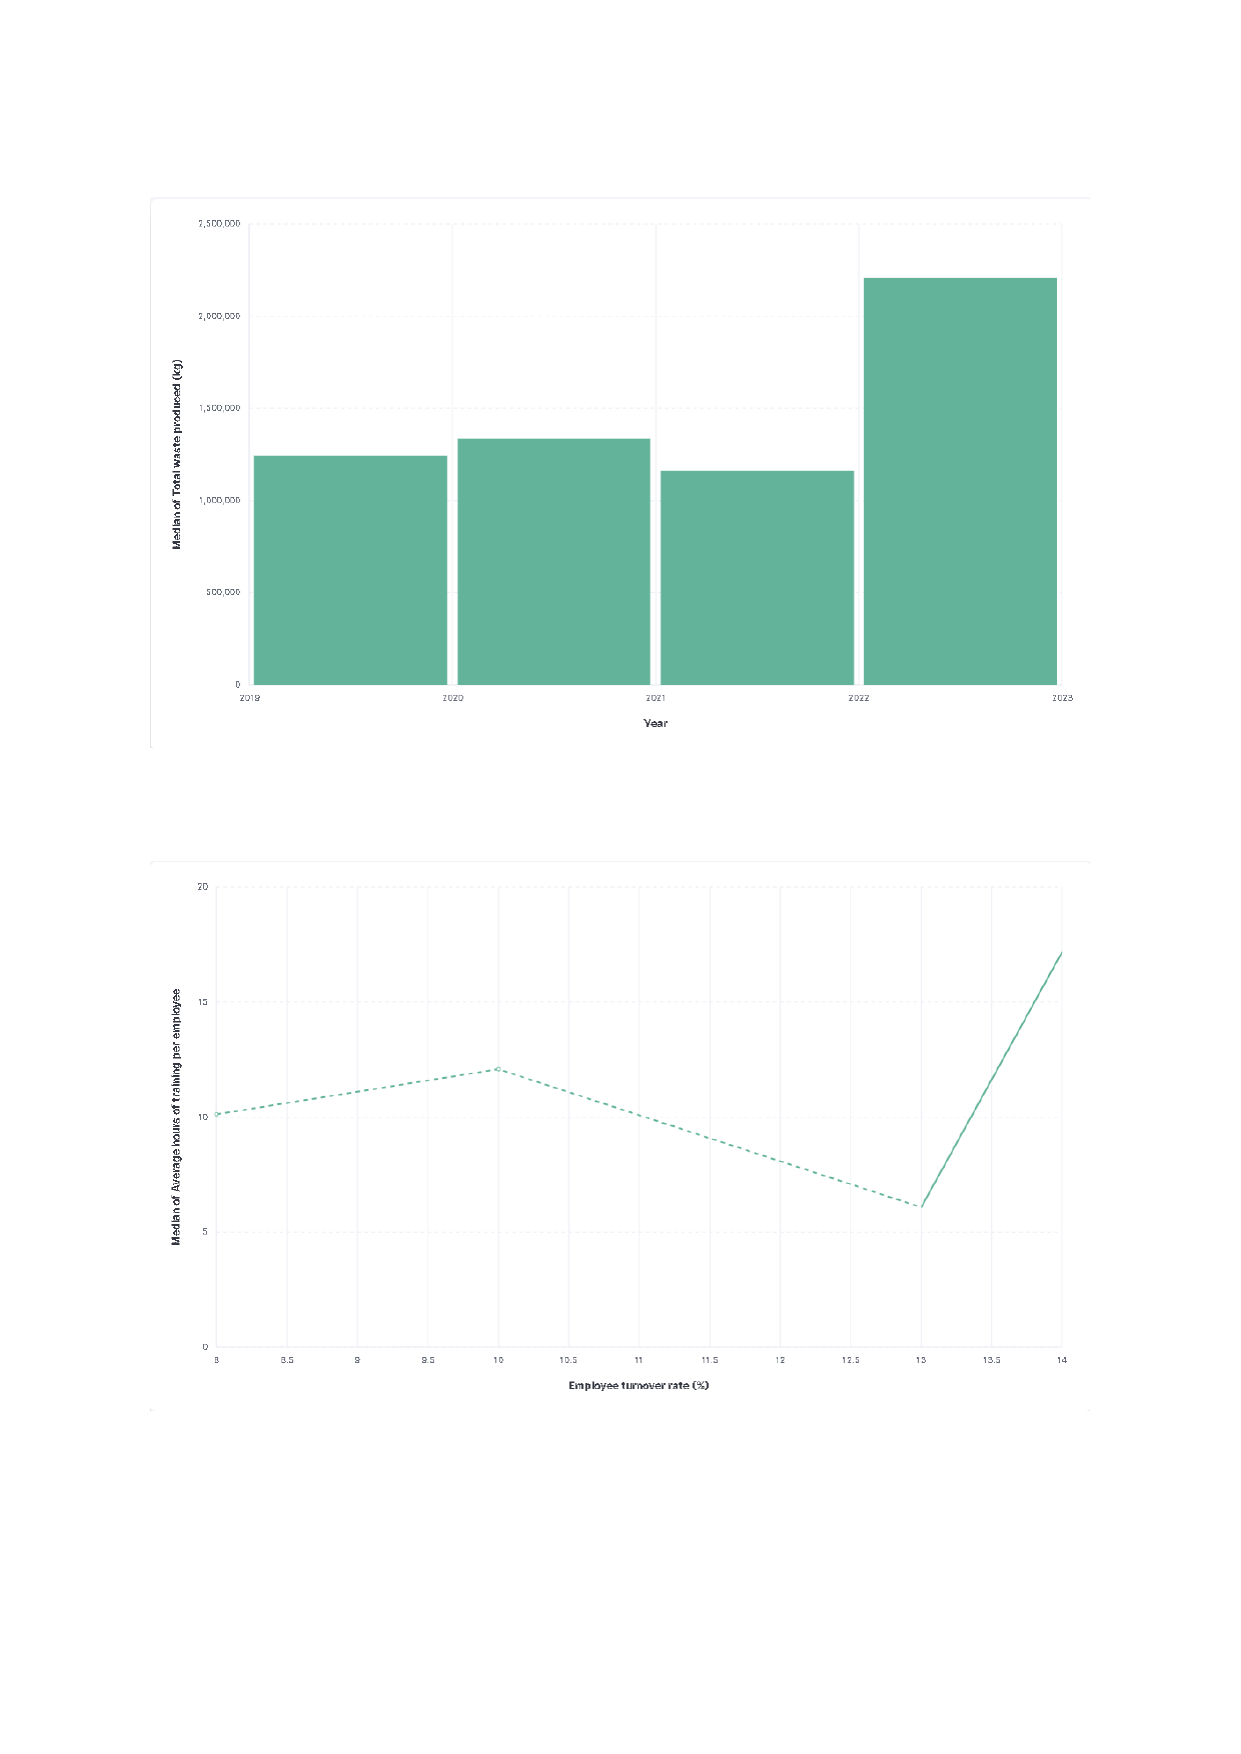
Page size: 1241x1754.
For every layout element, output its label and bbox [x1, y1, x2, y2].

picture [150, 861, 1091, 1411]
picture [150, 197, 1091, 748]
